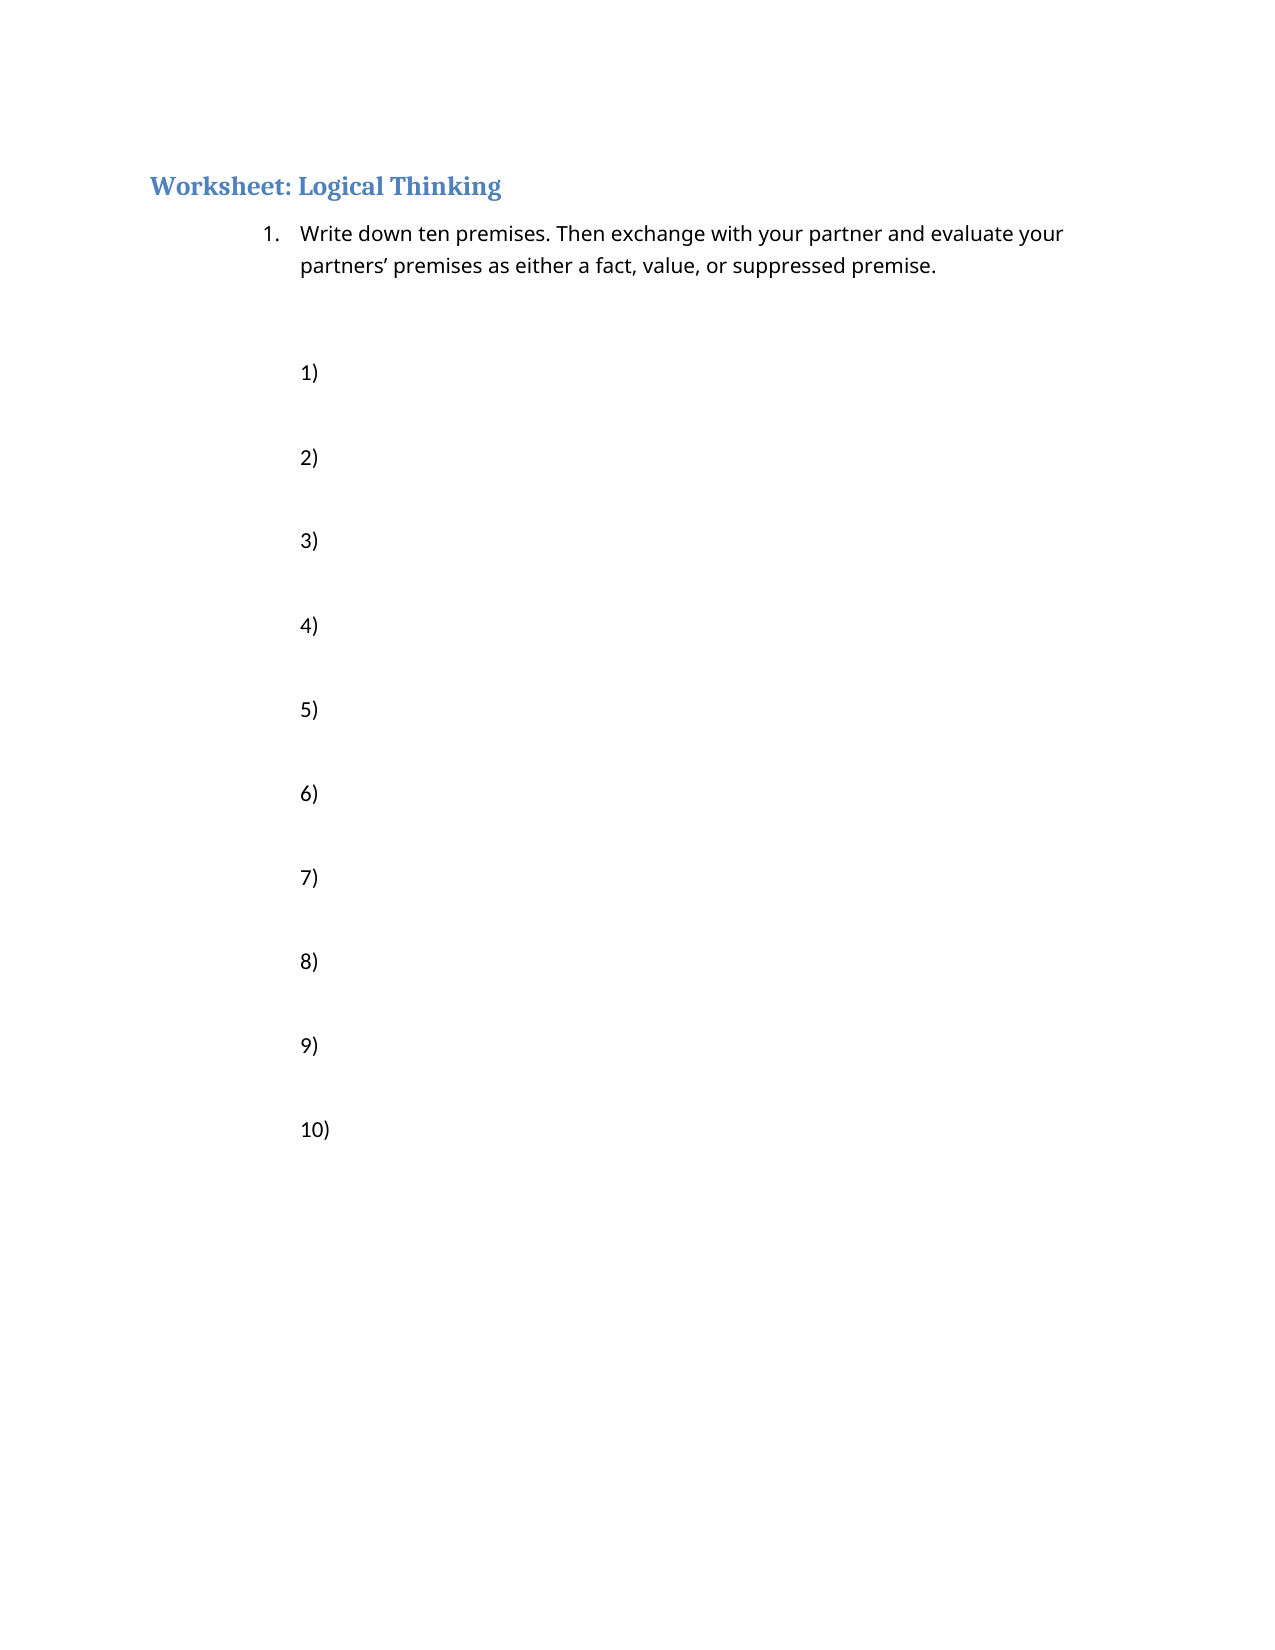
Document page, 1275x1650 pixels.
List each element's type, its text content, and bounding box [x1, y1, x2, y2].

subtitle Worksheet: Logical Thinking [150, 171, 1125, 202]
list Write down ten premises. Then exchange with your partner and evaluate your partners’ premises as either a fact, value, or suppressed premise. [262, 219, 1125, 280]
